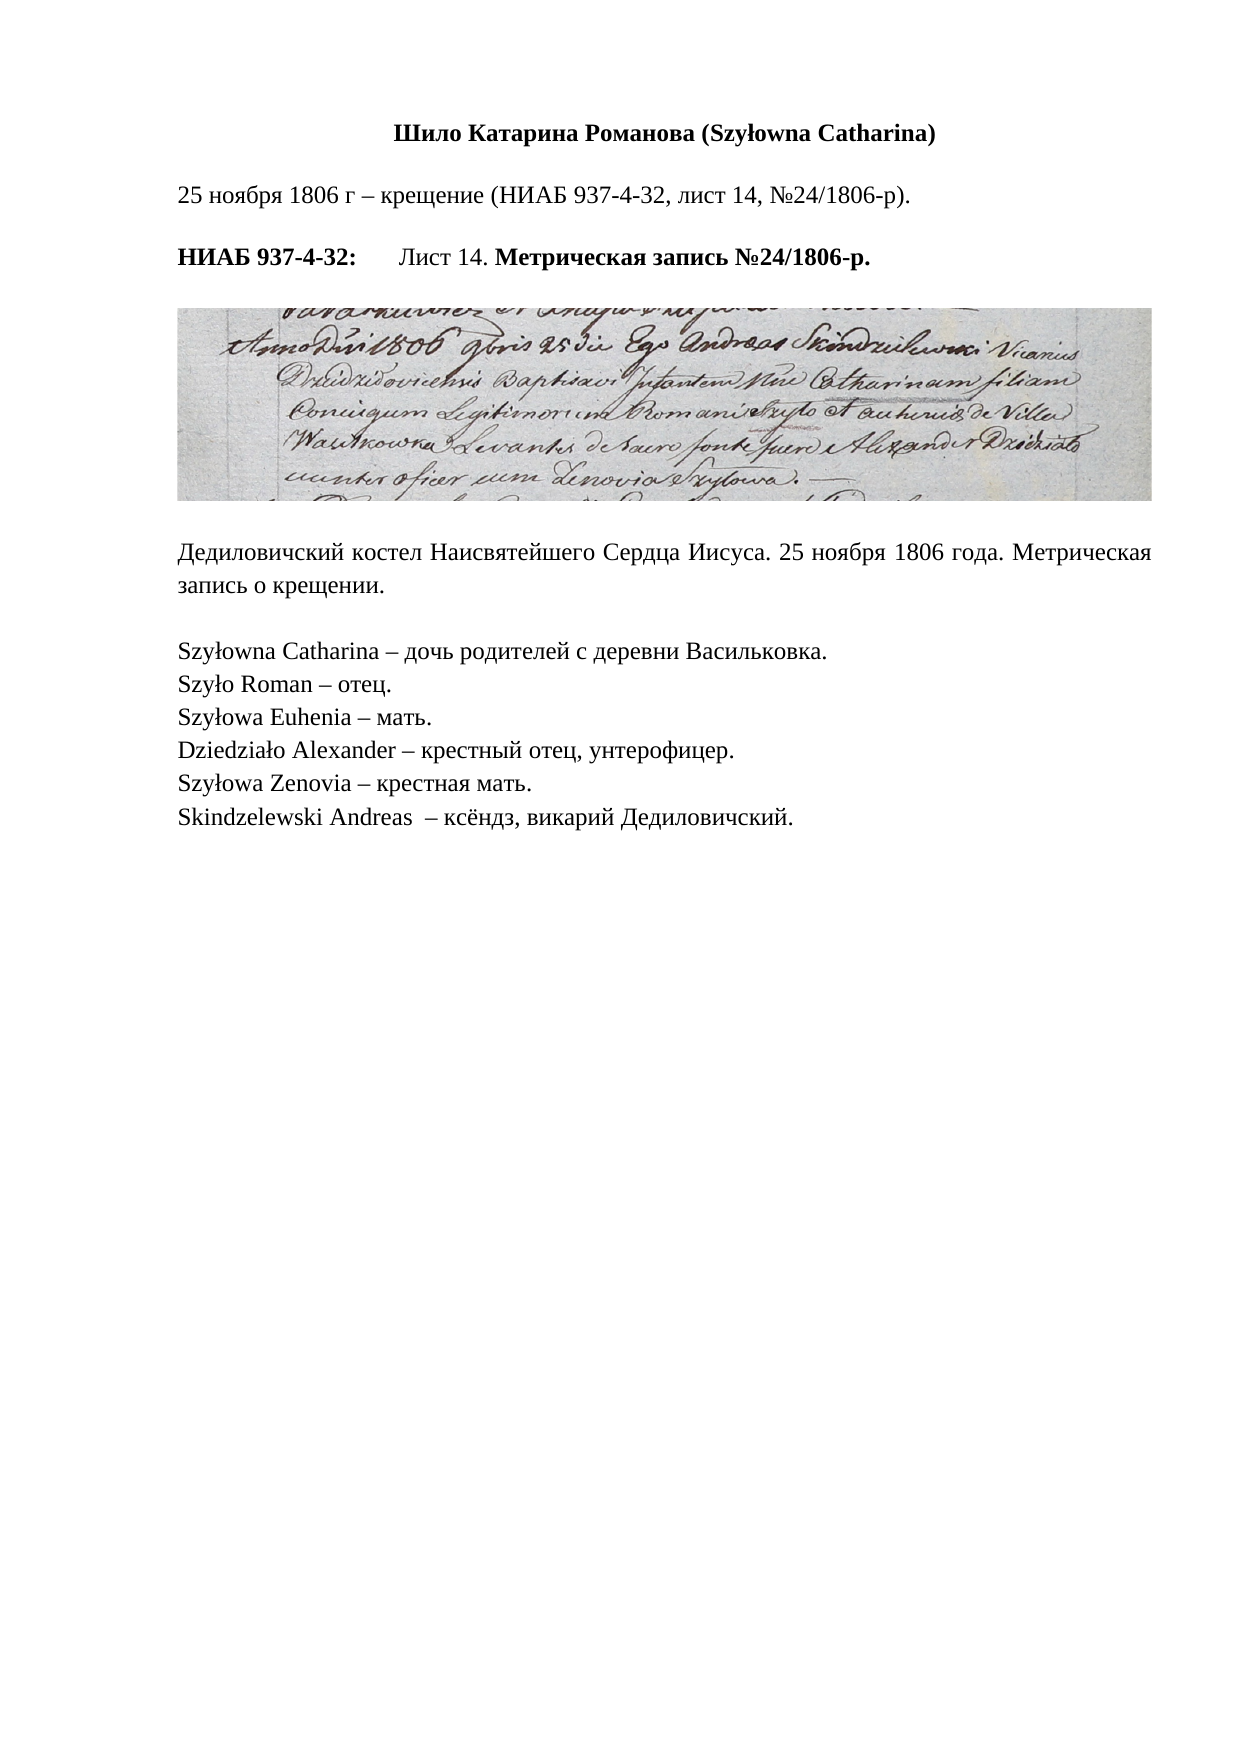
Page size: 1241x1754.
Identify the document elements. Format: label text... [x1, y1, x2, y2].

text Szyłowa Zenovia – крестная мать. [177, 768, 1152, 797]
text Szyłowna Catharina – дочь родителей с деревни Васильковка. [177, 636, 1152, 665]
text Szyłowa Euhenia – мать. [177, 702, 1152, 731]
text Szyło Roman – отец. [177, 669, 1152, 698]
text Dziedziało Alexander – крестный отец, унтерофицер. [177, 736, 1152, 764]
text НИАБ 937-4-32: Лист 14. Метрическая запись №24/1806-р. [177, 242, 1152, 271]
text Skindzelewski Andreas – ксёндз, викарий Дедиловичский. [177, 802, 1152, 830]
text 25 ноября 1806 г – крещение (НИАБ 937-4-32, лист 14, №24/1806-р). [177, 180, 1152, 209]
picture [177, 308, 1152, 501]
text Шило Катарина Романова (Szyłowna Catharina) [177, 118, 1152, 147]
text Дедиловичский костел Наисвятейшего Сердца Иисуса. 25 ноября 1806 года. Метрическая запись о крещении. [177, 537, 1152, 599]
